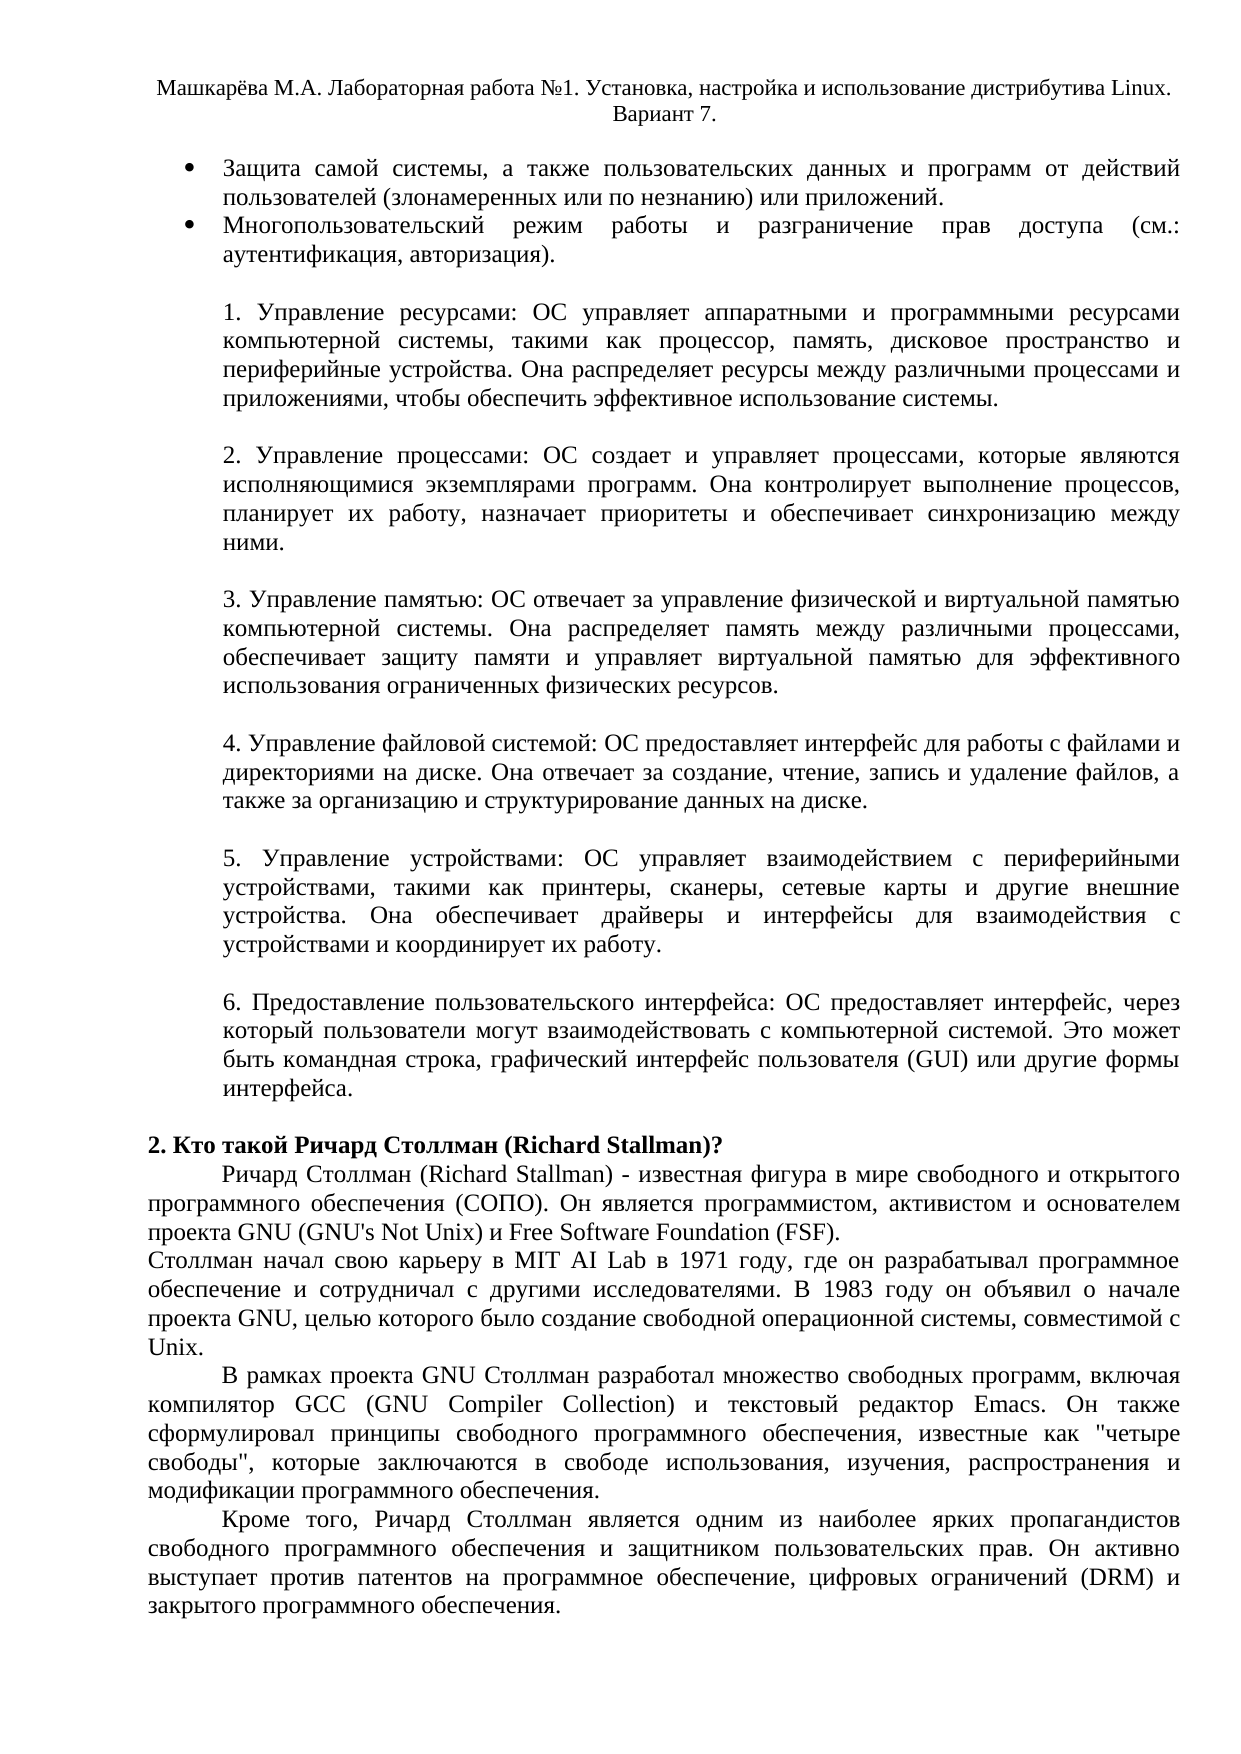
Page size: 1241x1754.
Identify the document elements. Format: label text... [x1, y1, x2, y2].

text Ричард Столлман (Richard Stallman) - известная фигура в мире свободного и открытого программного обеспечения (СОПО). Он является программистом, активистом и основателем проекта GNU (GNU's Not Unix) и Free Software Foundation (FSF). [148, 1159, 1181, 1245]
list Многопользовательский режим работы и разграничение прав доступа (см.: аутентификация, авторизация). [185, 210, 1181, 268]
text Столлман начал свою карьеру в MIT AI Lab в 1971 году, где он разрабатывал программное обеспечение и сотрудничал с другими исследователями. В 1983 году он объявил о начале проекта GNU, целью которого было создание свободной операционной системы, совместимой с Unix. [148, 1245, 1181, 1360]
list Защита самой системы, а также пользовательских данных и программ от действий пользователей (злонамеренных или по незнанию) или приложений. [185, 153, 1181, 210]
list 3. Управление памятью: ОС отвечает за управление физической и виртуальной памятью компьютерной системы. Она распределяет память между различными процессами, обеспечивает защиту памяти и управляет виртуальной памятью для эффективного использования ограниченных физических ресурсов. [223, 584, 1181, 699]
list 6. Предоставление пользовательского интерфейса: ОС предоставляет интерфейс, через который пользователи могут взаимодействовать с компьютерной системой. Это может быть командная строка, графический интерфейс пользователя (GUI) или другие формы интерфейса. [223, 987, 1181, 1102]
text 2. Кто такой Ричард Столлман (Richard Stallman)? [148, 1130, 1181, 1159]
text В рамках проекта GNU Столлман разработал множество свободных программ, включая компилятор GCC (GNU Compiler Collection) и текстовый редактор Emacs. Он также сформулировал принципы свободного программного обеспечения, известные как "четыре свободы", которые заключаются в свободе использования, изучения, распространения и модификации программного обеспечения. [148, 1360, 1181, 1504]
text Кроме того, Ричард Столлман является одним из наиболее ярких пропагандистов свободного программного обеспечения и защитником пользовательских прав. Он активно выступает против патентов на программное обеспечение, цифровых ограничений (DRM) и закрытого программного обеспечения. [148, 1504, 1181, 1619]
list 5. Управление устройствами: ОС управляет взаимодействием с периферийными устройствами, такими как принтеры, сканеры, сетевые карты и другие внешние устройства. Она обеспечивает драйверы и интерфейсы для взаимодействия с устройствами и координирует их работу. [223, 843, 1181, 958]
list 4. Управление файловой системой: ОС предоставляет интерфейс для работы с файлами и директориями на диске. Она отвечает за создание, чтение, запись и удаление файлов, а также за организацию и структурирование данных на диске. [223, 728, 1181, 814]
list 1. Управление ресурсами: ОС управляет аппаратными и программными ресурсами компьютерной системы, такими как процессор, память, дисковое пространство и периферийные устройства. Она распределяет ресурсы между различными процессами и приложениями, чтобы обеспечить эффективное использование системы. [223, 297, 1181, 412]
list 2. Управление процессами: ОС создает и управляет процессами, которые являются исполняющимися экземплярами программ. Она контролирует выполнение процессов, планирует их работу, назначает приоритеты и обеспечивает синхронизацию между ними. [223, 440, 1181, 555]
